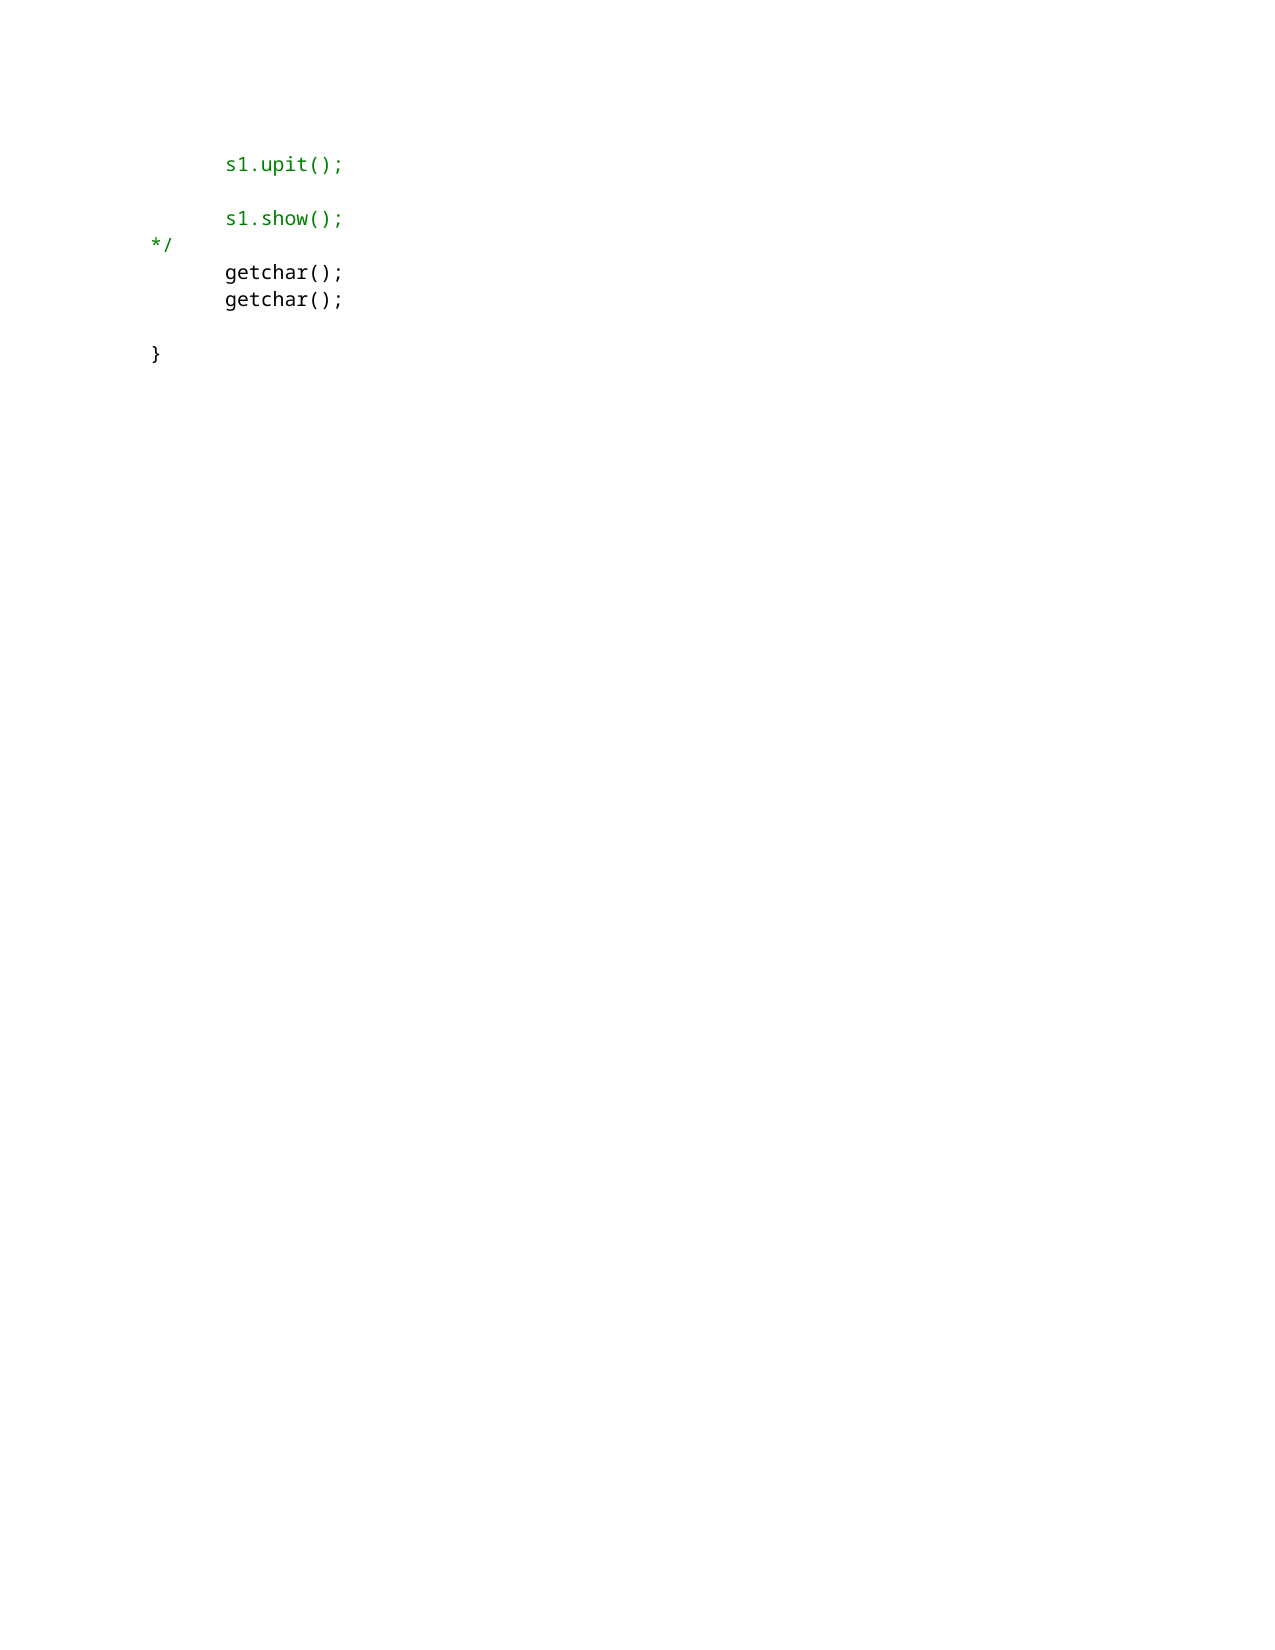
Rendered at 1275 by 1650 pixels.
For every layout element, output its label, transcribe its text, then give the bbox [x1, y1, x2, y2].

text getchar(); [150, 258, 1125, 285]
text getchar(); [150, 285, 1125, 312]
text s1.show(); [150, 204, 1125, 231]
text } [150, 339, 1125, 366]
text s1.upit(); [150, 150, 1125, 177]
text */ [150, 231, 1125, 258]
